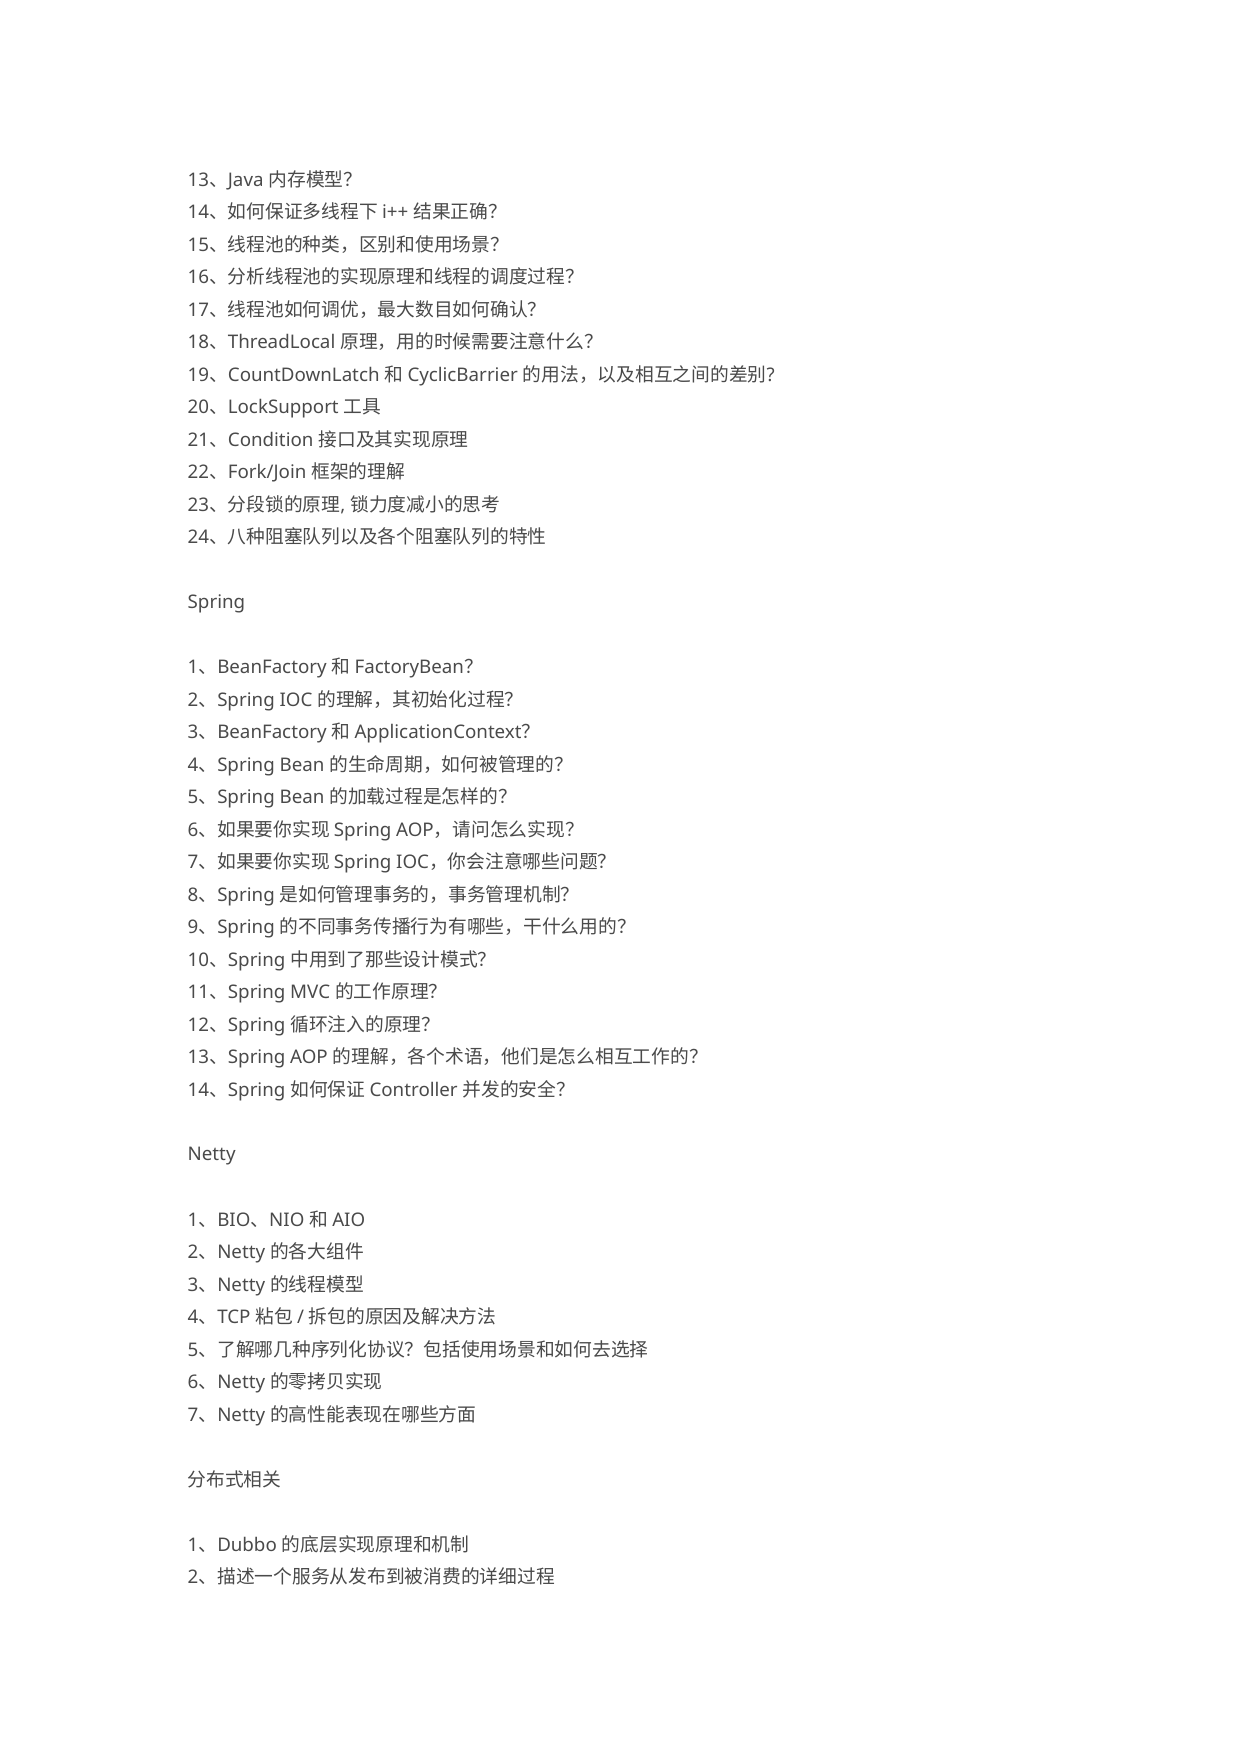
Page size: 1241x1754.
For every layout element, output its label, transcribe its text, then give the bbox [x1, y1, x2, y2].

text 17、线程池如何调优，最大数目如何确认？ [187, 292, 1053, 324]
text 23、分段锁的原理, 锁力度减小的思考 [187, 487, 1053, 519]
text Netty [187, 1137, 1053, 1169]
text 13、Java 内存模型？ [187, 162, 1053, 194]
text 10、Spring 中用到了那些设计模式？ [187, 942, 1053, 974]
text 6、如果要你实现 Spring AOP，请问怎么实现？ [187, 812, 1053, 844]
text 13、Spring AOP 的理解，各个术语，他们是怎么相互工作的？ [187, 1039, 1053, 1072]
text Spring [187, 584, 1053, 617]
text 24、八种阻塞队列以及各个阻塞队列的特性 [187, 519, 1053, 552]
text 11、Spring MVC 的工作原理？ [187, 974, 1053, 1007]
text 9、Spring 的不同事务传播行为有哪些，干什么用的？ [187, 909, 1053, 942]
text 15、线程池的种类，区别和使用场景？ [187, 227, 1053, 259]
text 21、Condition 接口及其实现原理 [187, 422, 1053, 454]
text 1、Dubbo 的底层实现原理和机制 [187, 1527, 1053, 1559]
text 1、BeanFactory 和 FactoryBean？ [187, 649, 1053, 682]
text 3、BeanFactory 和 ApplicationContext？ [187, 714, 1053, 747]
text 18、ThreadLocal 原理，用的时候需要注意什么？ [187, 324, 1053, 357]
text 2、Spring IOC 的理解，其初始化过程？ [187, 682, 1053, 714]
text 分布式相关 [187, 1462, 1053, 1494]
text 19、CountDownLatch 和 CyclicBarrier 的用法，以及相互之间的差别? [187, 357, 1053, 389]
text 5、Spring Bean 的加载过程是怎样的？ [187, 779, 1053, 812]
text 22、Fork/Join 框架的理解 [187, 454, 1053, 487]
text 7、Netty 的高性能表现在哪些方面 [187, 1397, 1053, 1429]
text 7、如果要你实现 Spring IOC，你会注意哪些问题？ [187, 844, 1053, 877]
text 14、如何保证多线程下 i++ 结果正确？ [187, 194, 1053, 227]
text 4、TCP 粘包 / 拆包的原因及解决方法 [187, 1299, 1053, 1332]
text 6、Netty 的零拷贝实现 [187, 1364, 1053, 1397]
text 8、Spring 是如何管理事务的，事务管理机制？ [187, 877, 1053, 909]
text 14、Spring 如何保证 Controller 并发的安全？ [187, 1072, 1053, 1104]
text 2、描述一个服务从发布到被消费的详细过程 [187, 1559, 1053, 1592]
text 20、LockSupport 工具 [187, 389, 1053, 422]
text 1、BIO、NIO 和 AIO [187, 1202, 1053, 1234]
text 3、Netty 的线程模型 [187, 1267, 1053, 1299]
text 5、了解哪几种序列化协议？包括使用场景和如何去选择 [187, 1332, 1053, 1364]
text 4、Spring Bean 的生命周期，如何被管理的？ [187, 747, 1053, 779]
text 2、Netty 的各大组件 [187, 1234, 1053, 1267]
text 12、Spring 循环注入的原理？ [187, 1007, 1053, 1039]
text 16、分析线程池的实现原理和线程的调度过程？ [187, 259, 1053, 292]
